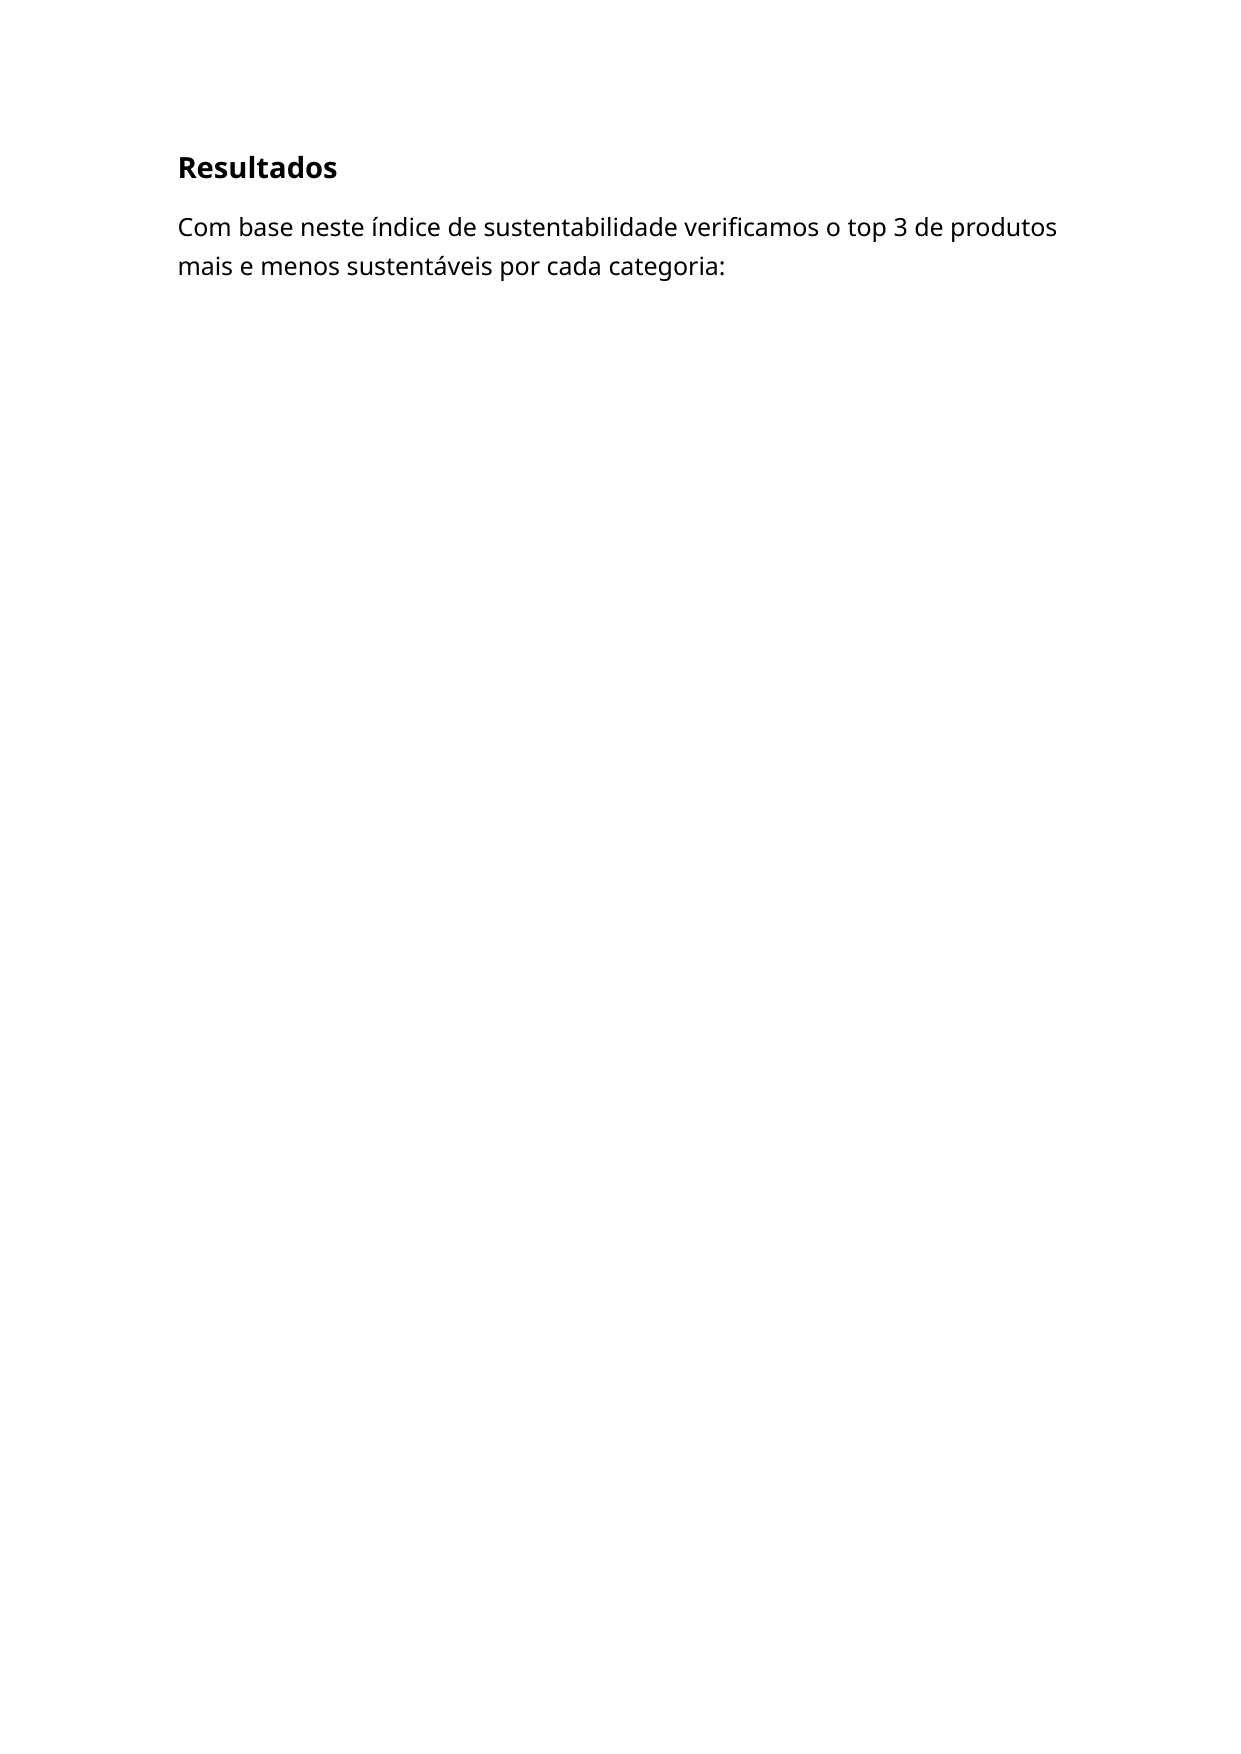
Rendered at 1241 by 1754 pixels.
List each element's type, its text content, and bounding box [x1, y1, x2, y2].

text Com base neste índice de sustentabilidade verificamos o top 3 de produtos mais e menos sustentáveis por cada categoria: [177, 210, 1063, 283]
text Resultados [177, 148, 1063, 187]
